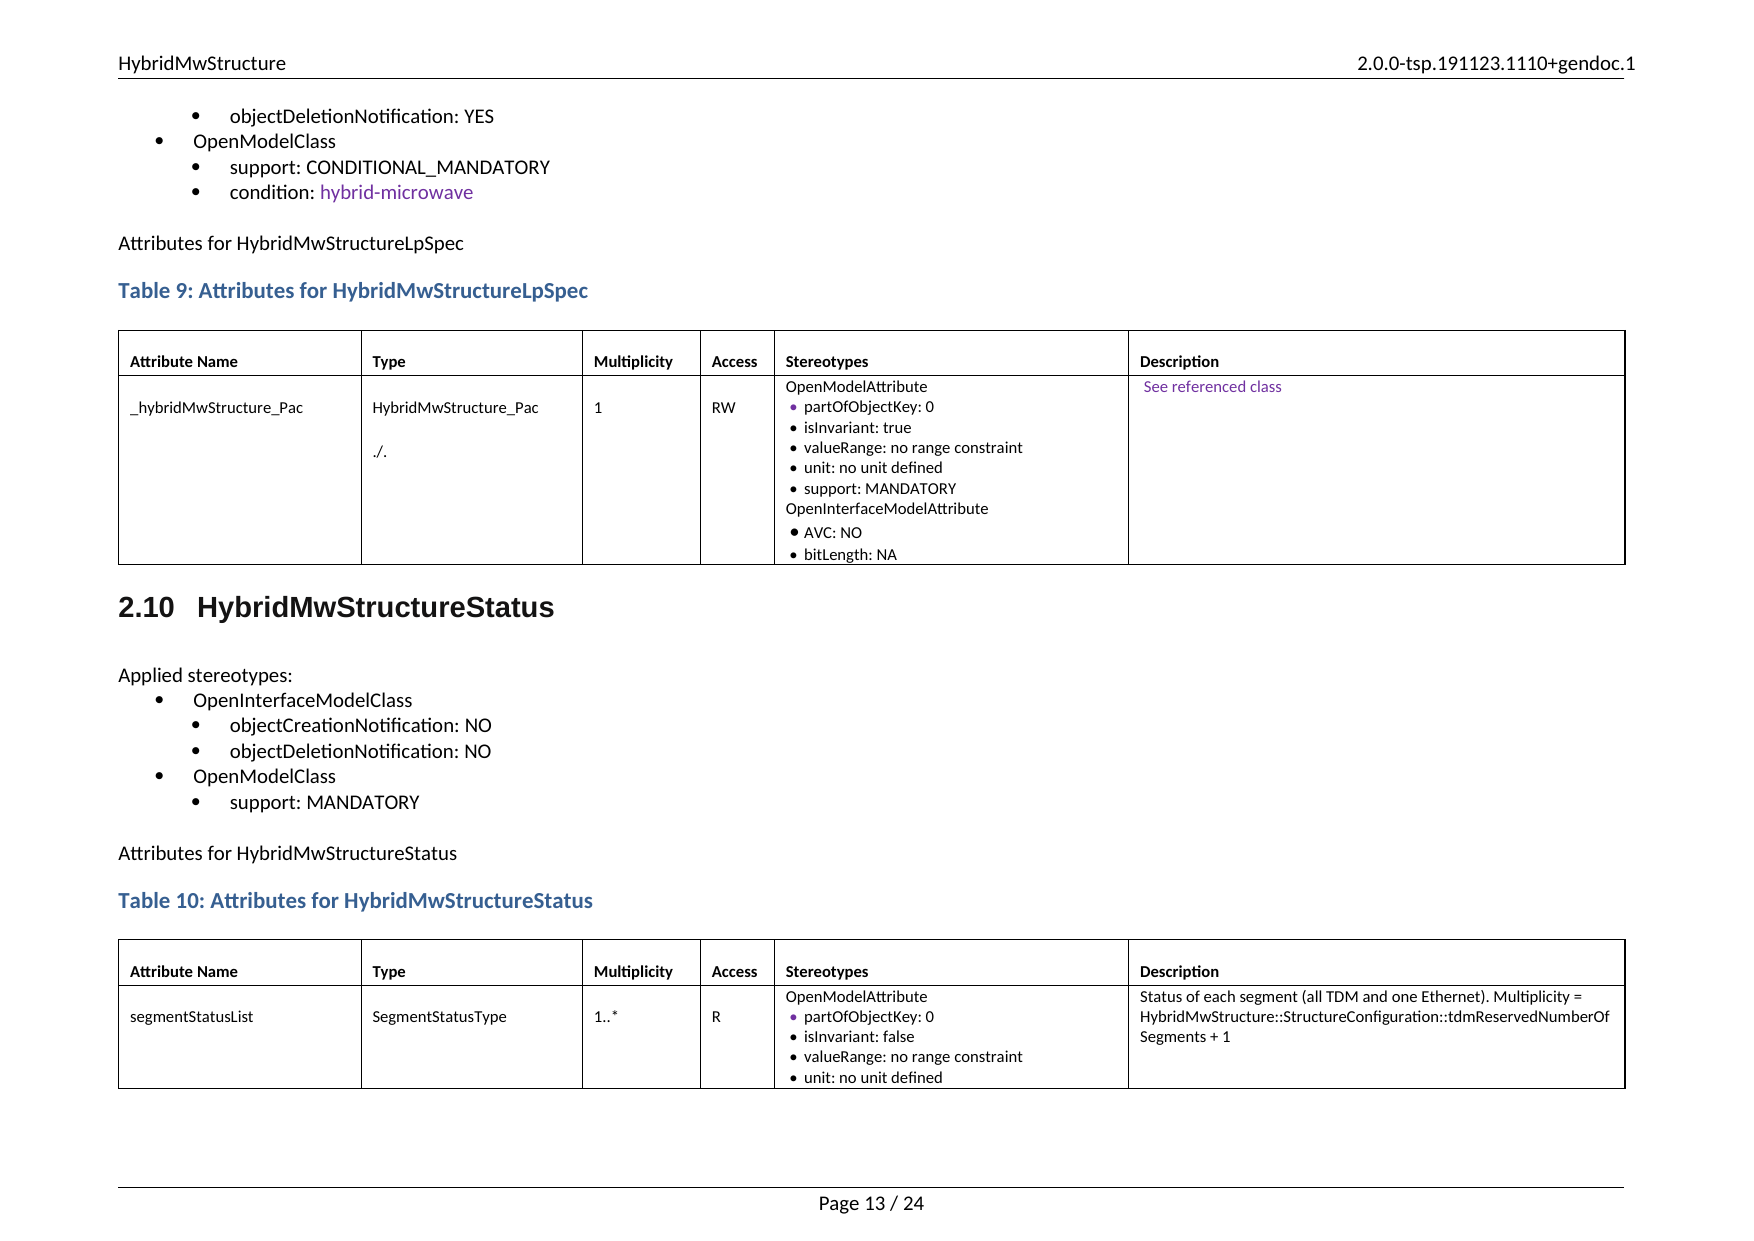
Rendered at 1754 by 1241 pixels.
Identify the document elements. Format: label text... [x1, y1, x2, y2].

table_header Type [362, 331, 582, 375]
list condition: hybrid-microwave [192, 179, 1624, 205]
table_header Stereotypes [775, 331, 1128, 375]
table_cell 1 [583, 376, 700, 564]
table_cell HybridMwStructure_Pac ./. [362, 376, 582, 564]
list objectCreationNotification: NO [192, 713, 1624, 738]
table_cell OpenModelAttribute • partOfObjectKey: 0 • isInvariant: true • valueRange: no range constraint • unit: no unit defined • support: MANDATORY OpenInterfaceModelAttribute • AVC: NO • bitLength: NA [775, 376, 1128, 564]
list OpenInterfaceModelClass [156, 687, 1624, 713]
table_cell See referenced class [1129, 376, 1624, 564]
table_header Attribute Name [119, 331, 361, 375]
table_cell _hybridMwStructure_Pac [119, 376, 361, 564]
table_header Description [1129, 940, 1624, 985]
text Attributes for HybridMwStructureStatus [118, 840, 1624, 865]
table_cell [775, 986, 1128, 1087]
table_header Type [362, 940, 582, 985]
table_cell RW [701, 376, 774, 564]
table_header Multiplicity [583, 940, 700, 985]
table_cell segmentStatusList [119, 986, 361, 1087]
table_header Access [701, 331, 774, 375]
text Applied stereotypes: [118, 662, 1624, 687]
subtitle HybridMwStructureStatus [118, 590, 1624, 624]
text Attributes for HybridMwStructureLpSpec [118, 230, 1624, 256]
list support: MANDATORY [192, 789, 1624, 814]
table_header Description [1129, 331, 1624, 375]
list OpenModelClass [156, 763, 1624, 789]
list objectDeletionNotification: YES [192, 103, 1624, 129]
list objectDeletionNotification: NO [192, 738, 1624, 763]
table_header Attribute Name [119, 940, 361, 985]
table_cell R [701, 986, 774, 1087]
table_header Multiplicity [583, 331, 700, 375]
list support: CONDITIONAL_MANDATORY [192, 154, 1624, 179]
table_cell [1129, 986, 1624, 1087]
table_cell 1..* [583, 986, 700, 1087]
list OpenModelClass [156, 129, 1624, 154]
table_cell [362, 986, 582, 1087]
table_header Stereotypes [775, 940, 1128, 985]
table_header Access [701, 940, 774, 985]
